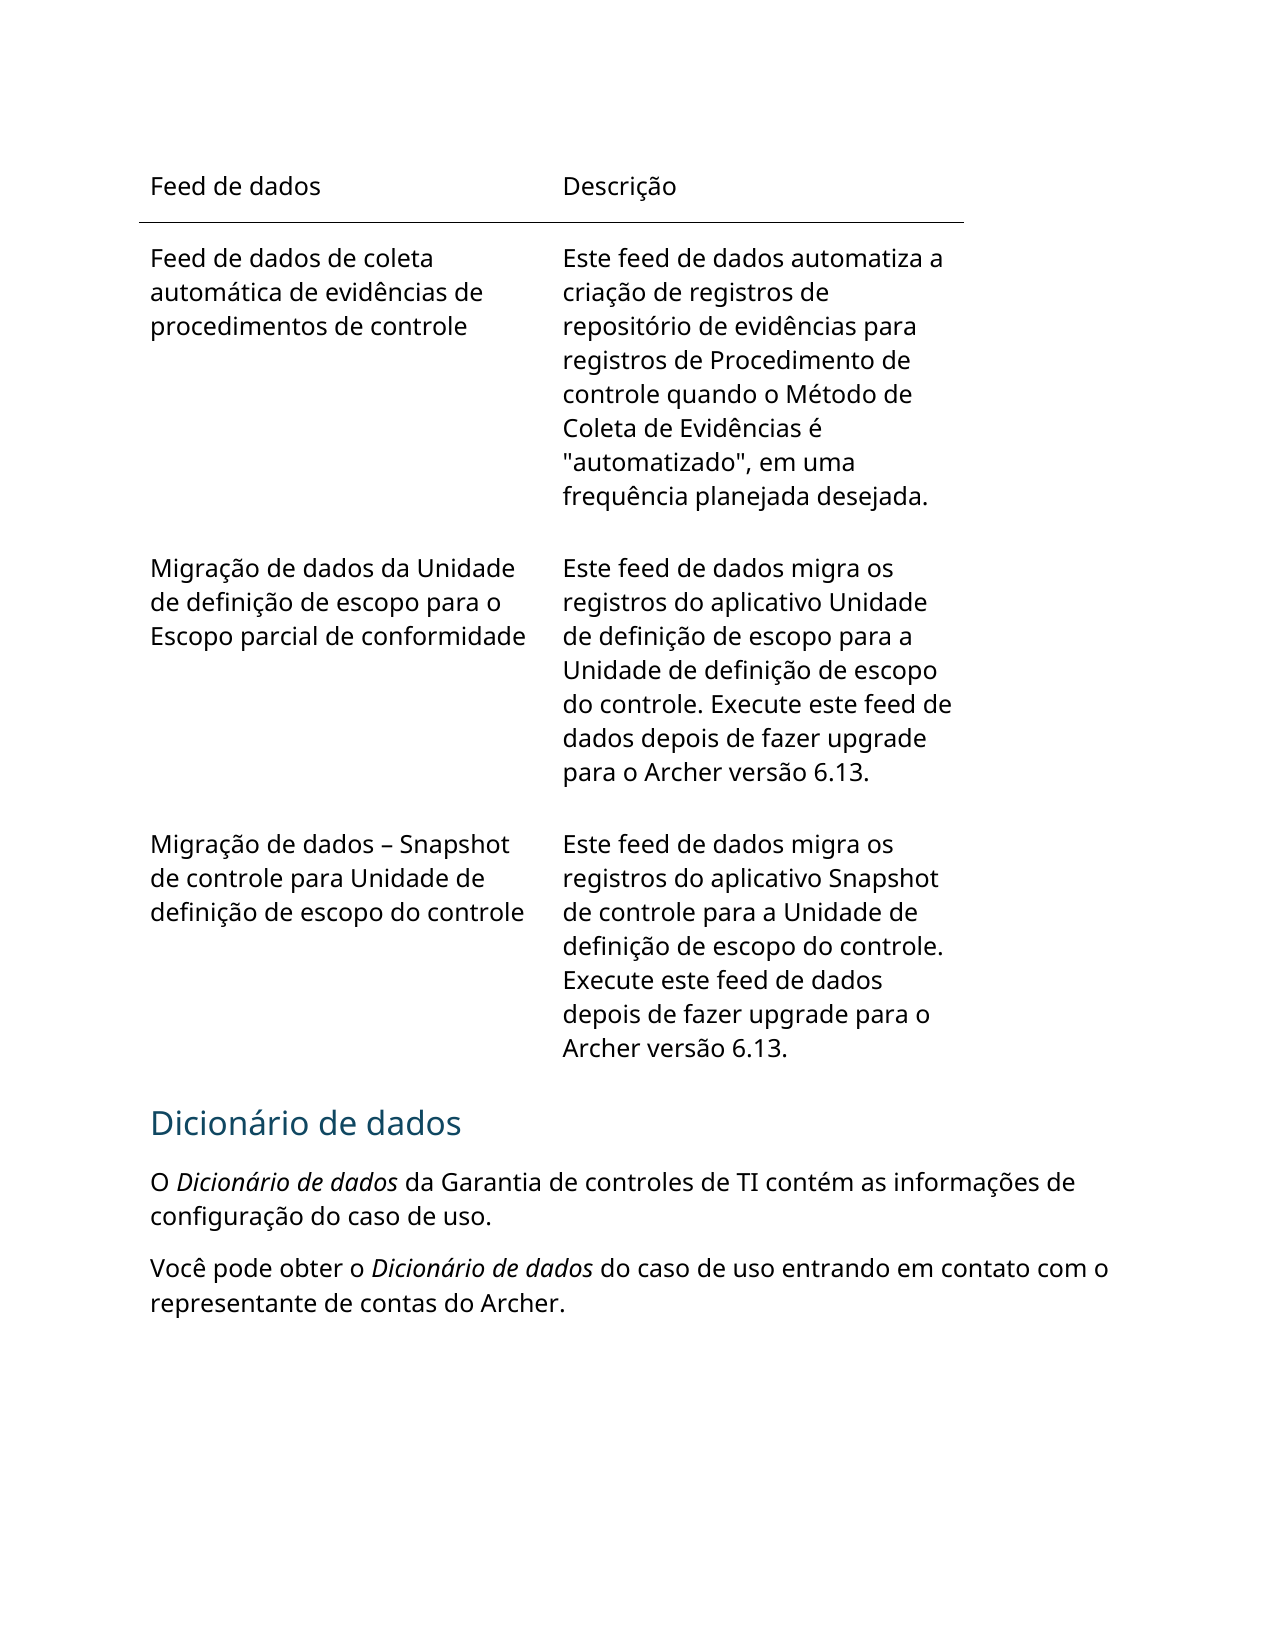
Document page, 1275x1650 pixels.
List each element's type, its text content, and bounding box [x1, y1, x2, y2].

table_header Descrição [551, 150, 964, 222]
table_cell Migração de dados da Unidade de definição de escopo para o Escopo parcial de conformidade [139, 532, 551, 807]
table_header Feed de dados [139, 150, 551, 222]
table_cell Este feed de dados automatiza a criação de registros de repositório de evidências para registros de Procedimento de controle quando o Método de Coleta de Evidências é "automatizado", em uma frequência planejada desejada. [551, 223, 964, 532]
table_cell Este feed de dados migra os registros do aplicativo Snapshot de controle para a Unidade de definição de escopo do controle. Execute este feed de dados depois de fazer upgrade para o Archer versão 6.13. [551, 808, 964, 1083]
text Você pode obter o Dicionário de dados do caso de uso entrando em contato com o representante de contas do Archer. [150, 1251, 1125, 1319]
text O Dicionário de dados da Garantia de controles de TI contém as informações de configuração do caso de uso. [150, 1164, 1125, 1232]
table_cell Este feed de dados migra os registros do aplicativo Unidade de definição de escopo para a Unidade de definição de escopo do controle. Execute este feed de dados depois de fazer upgrade para o Archer versão 6.13. [551, 532, 964, 807]
table_cell Feed de dados de coleta automática de evidências de procedimentos de controle [139, 223, 551, 532]
table_cell Migração de dados – Snapshot de controle para Unidade de definição de escopo do controle [139, 808, 551, 1083]
subtitle Dicionário de dados [150, 1100, 1125, 1146]
